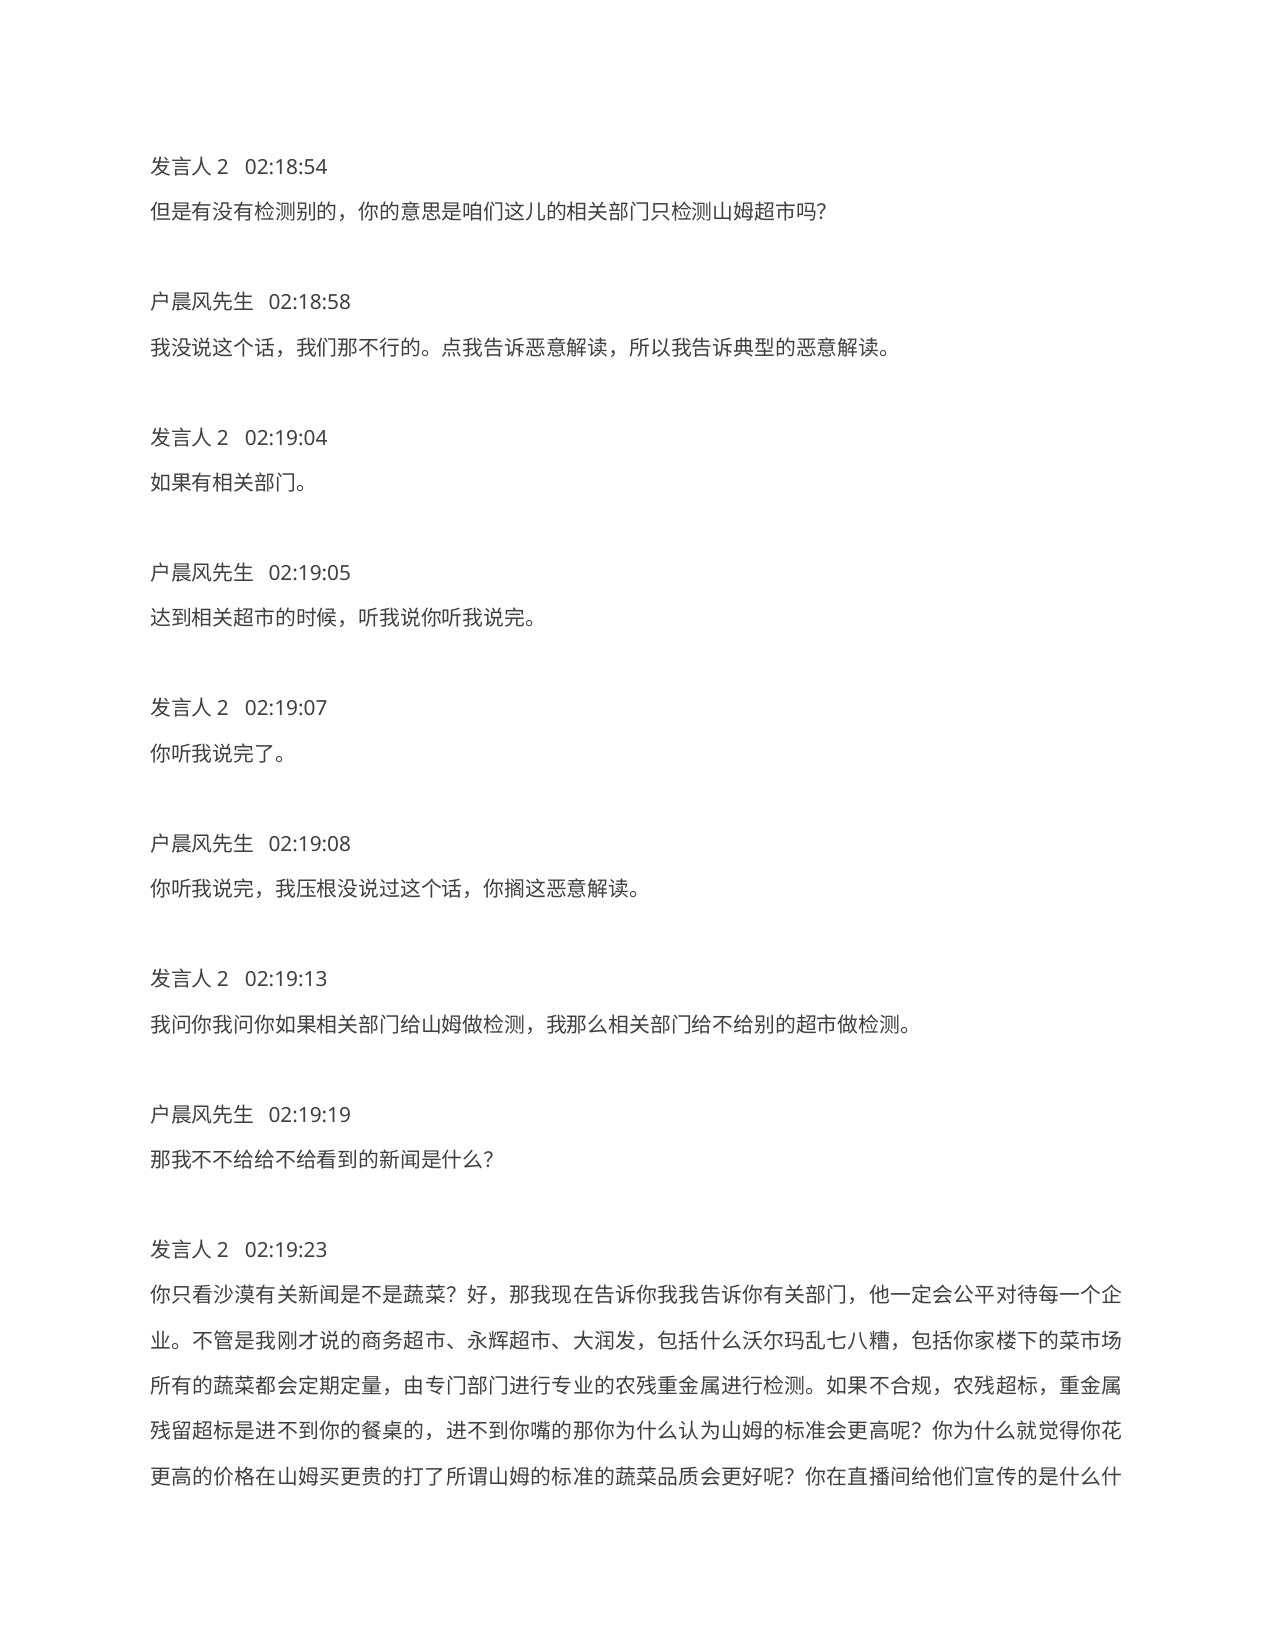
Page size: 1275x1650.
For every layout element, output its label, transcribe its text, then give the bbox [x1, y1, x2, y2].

text 发言人2 02:19:04 [150, 421, 1125, 451]
text 户晨风先生 02:19:19 [150, 1098, 1125, 1128]
text 但是有没有检测别的，你的意思是咱们这儿的相关部门只检测山姆超市吗？ [150, 195, 1125, 226]
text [150, 1279, 1125, 1490]
text 你听我说完，我压根没说过这个话，你搁这恶意解读。 [150, 872, 1125, 903]
text 发言人2 02:19:13 [150, 962, 1125, 993]
text 我问你我问你如果相关部门给山姆做检测，我那么相关部门给不给别的超市做检测。 [150, 1008, 1125, 1038]
text 如果有相关部门。 [150, 466, 1125, 496]
text 我没说这个话，我们那不行的。点我告诉恶意解读，所以我告诉典型的恶意解读。 [150, 331, 1125, 361]
text 户晨风先生 02:19:08 [150, 827, 1125, 857]
text 户晨风先生 02:18:58 [150, 285, 1125, 316]
text 发言人2 02:19:23 [150, 1233, 1125, 1264]
text 那我不不给给不给看到的新闻是什么？ [150, 1143, 1125, 1173]
text 你听我说完了。 [150, 737, 1125, 767]
text 发言人2 02:19:07 [150, 692, 1125, 722]
text 达到相关超市的时候，听我说你听我说完。 [150, 602, 1125, 632]
text 户晨风先生 02:19:05 [150, 556, 1125, 587]
text 发言人2 02:18:54 [150, 150, 1125, 180]
